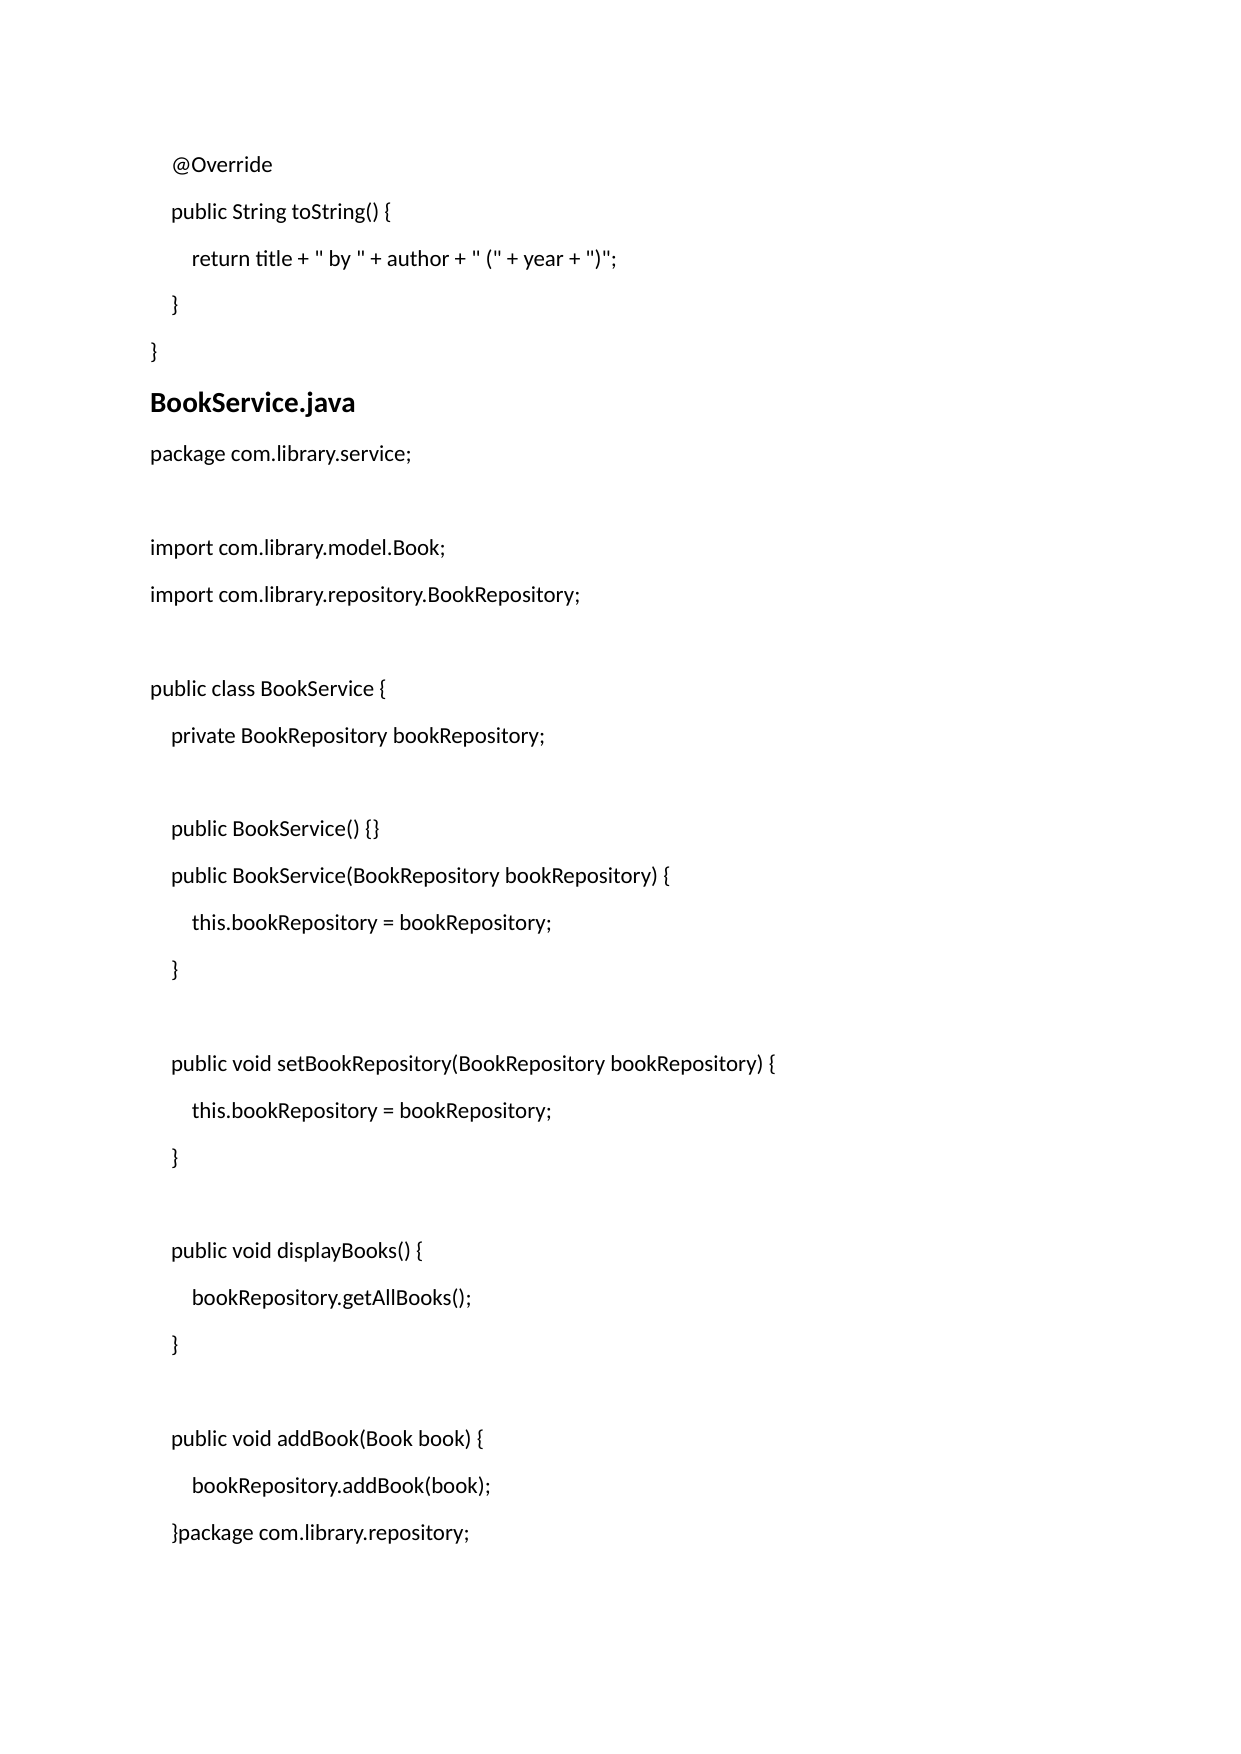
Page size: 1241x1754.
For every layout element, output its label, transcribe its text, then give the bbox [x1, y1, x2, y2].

text return title + " by " + author + " (" + year + ")"; [150, 244, 1090, 272]
text } [150, 291, 1090, 319]
text import com.library.model.Book; [150, 533, 1090, 561]
text this.bookRepository = bookRepository; [150, 908, 1090, 936]
text package com.library.service; [150, 439, 1090, 467]
text } [150, 1330, 1090, 1358]
text this.bookRepository = bookRepository; [150, 1096, 1090, 1124]
text public class BookService { [150, 674, 1090, 702]
text public void displayBooks() { [150, 1236, 1090, 1264]
text public void setBookRepository(BookRepository bookRepository) { [150, 1049, 1090, 1077]
text private BookRepository bookRepository; [150, 721, 1090, 749]
text public BookService(BookRepository bookRepository) { [150, 861, 1090, 889]
text } [150, 955, 1090, 983]
text }package com.library.repository; [150, 1518, 1090, 1546]
text } [150, 1143, 1090, 1171]
text public BookService() {} [150, 814, 1090, 842]
text bookRepository.getAllBooks(); [150, 1283, 1090, 1311]
text import com.library.repository.BookRepository; [150, 580, 1090, 608]
text } [150, 337, 1090, 366]
text @Override [150, 150, 1090, 178]
text public String toString() { [150, 197, 1090, 225]
text BookService.java [150, 384, 1090, 420]
text bookRepository.addBook(book); [150, 1471, 1090, 1499]
text public void addBook(Book book) { [150, 1424, 1090, 1452]
